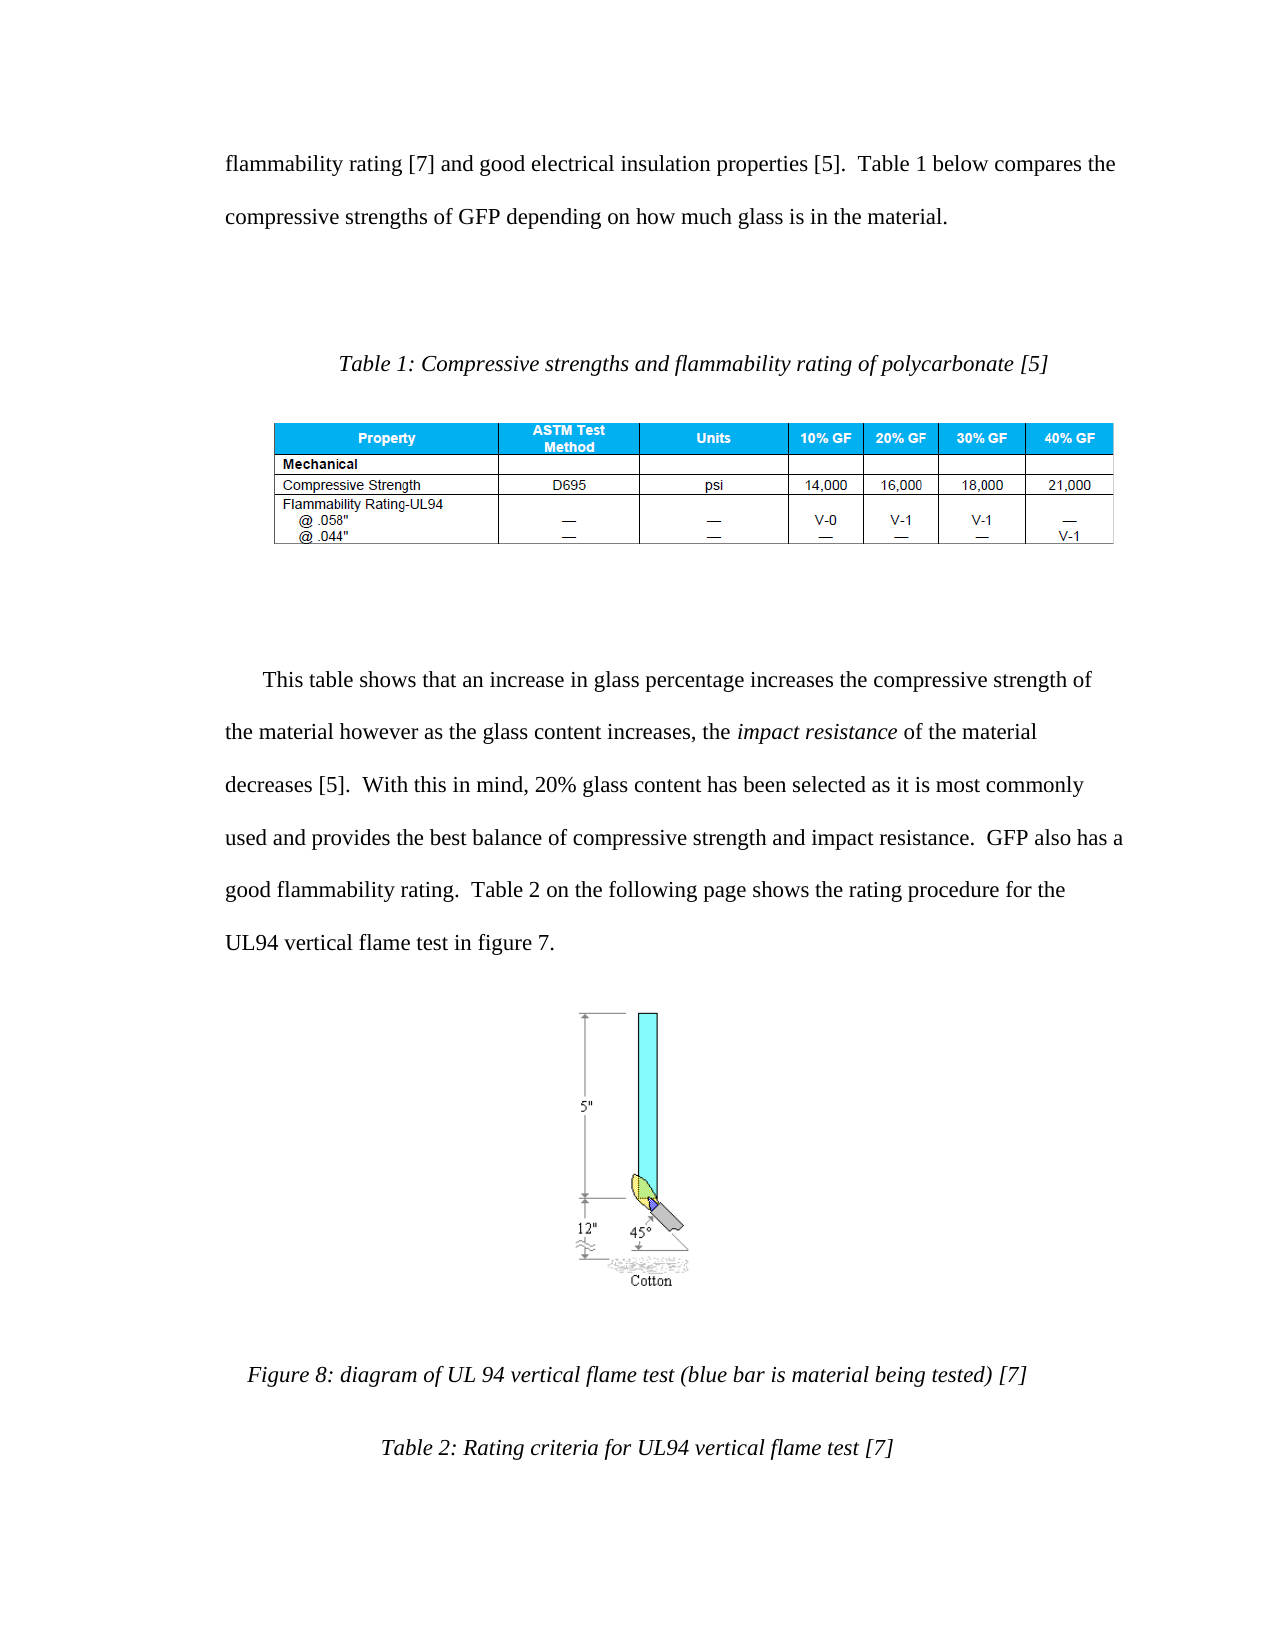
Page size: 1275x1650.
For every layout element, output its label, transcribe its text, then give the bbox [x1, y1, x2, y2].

text Table 1: Compressive strengths and flammability rating of polycarbonate [5] [225, 350, 1125, 376]
picture [546, 443, 559, 451]
picture [562, 426, 571, 434]
text Table 2: Rating criteria for UL94 vertical flame test [7] [150, 1434, 1125, 1461]
picture [1084, 434, 1090, 442]
text This table shows that an increase in glass percentage increases the compressive strength of the material however as the glass content increases, the impact resistance of the material decreases [5]. With this in mind, 20% glass content has been selected as it is most commonly used and provides the best balance of compressive strength and impact resistance. GFP also has a good flammability rating. Table 2 on the following page shows the rating procedure for the UL94 vertical flame test in figure 7. [225, 666, 1125, 956]
picture [380, 436, 385, 445]
picture [532, 1002, 743, 1312]
picture [967, 434, 972, 442]
picture [817, 434, 828, 442]
picture [810, 434, 815, 442]
picture [958, 434, 967, 442]
picture [579, 445, 589, 451]
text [225, 150, 1125, 229]
picture [916, 434, 921, 442]
picture [1054, 434, 1059, 442]
picture [274, 455, 1114, 544]
picture [996, 434, 1002, 442]
picture [886, 434, 891, 442]
text Figure 8: diagram of UL 94 vertical flame test (blue bar is material being tested) [7] [150, 1361, 1125, 1387]
